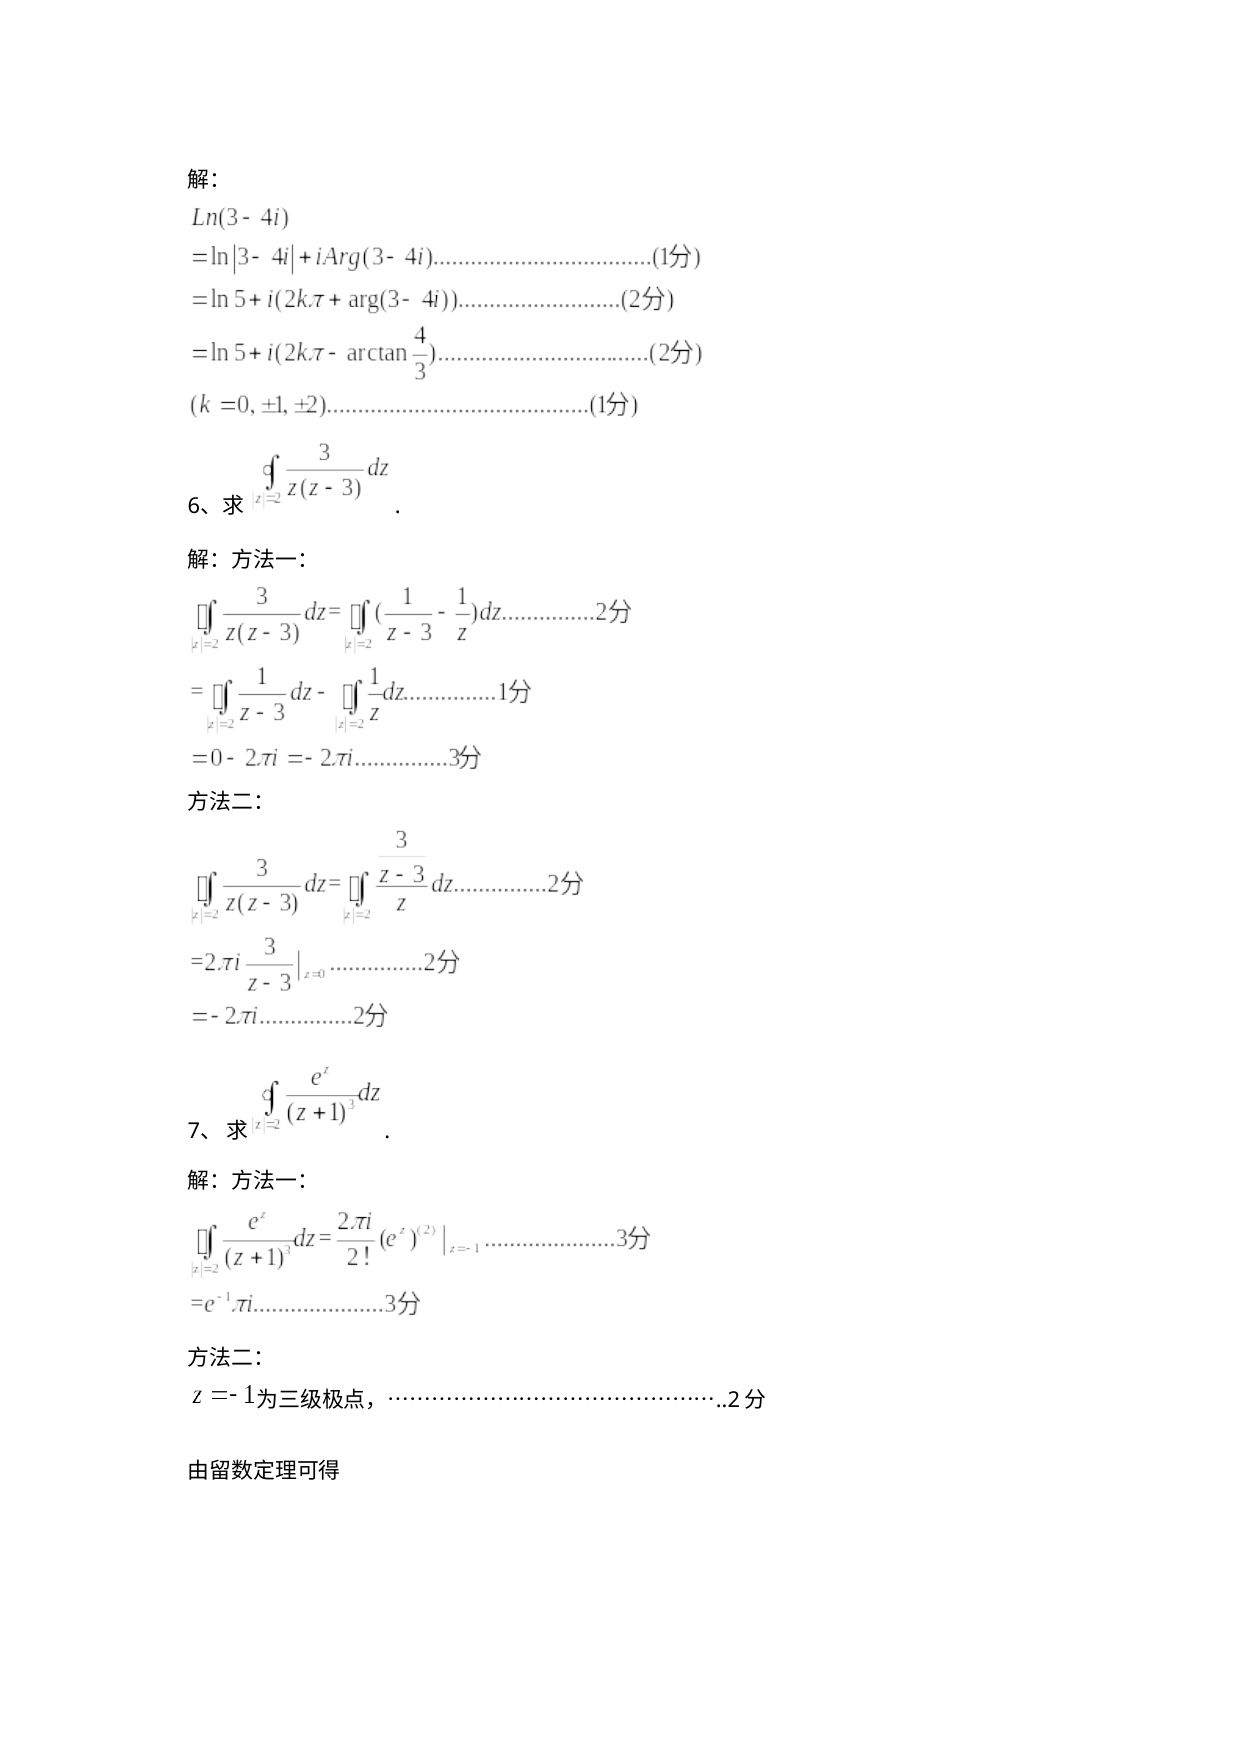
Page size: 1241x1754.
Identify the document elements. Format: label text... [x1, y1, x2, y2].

text 方法二： [187, 783, 1053, 816]
text 解： [187, 162, 1053, 194]
text 由留数定理可得 [187, 1453, 1053, 1485]
text 7、 求. [187, 1057, 1053, 1155]
text 6、求 . [187, 436, 1053, 534]
text 解：方法一： [187, 1163, 1053, 1195]
text 方法二： [187, 1339, 1053, 1372]
text 为三级极点，………………………………………..2分 [187, 1380, 1053, 1445]
text 解：方法一： [187, 542, 1053, 574]
